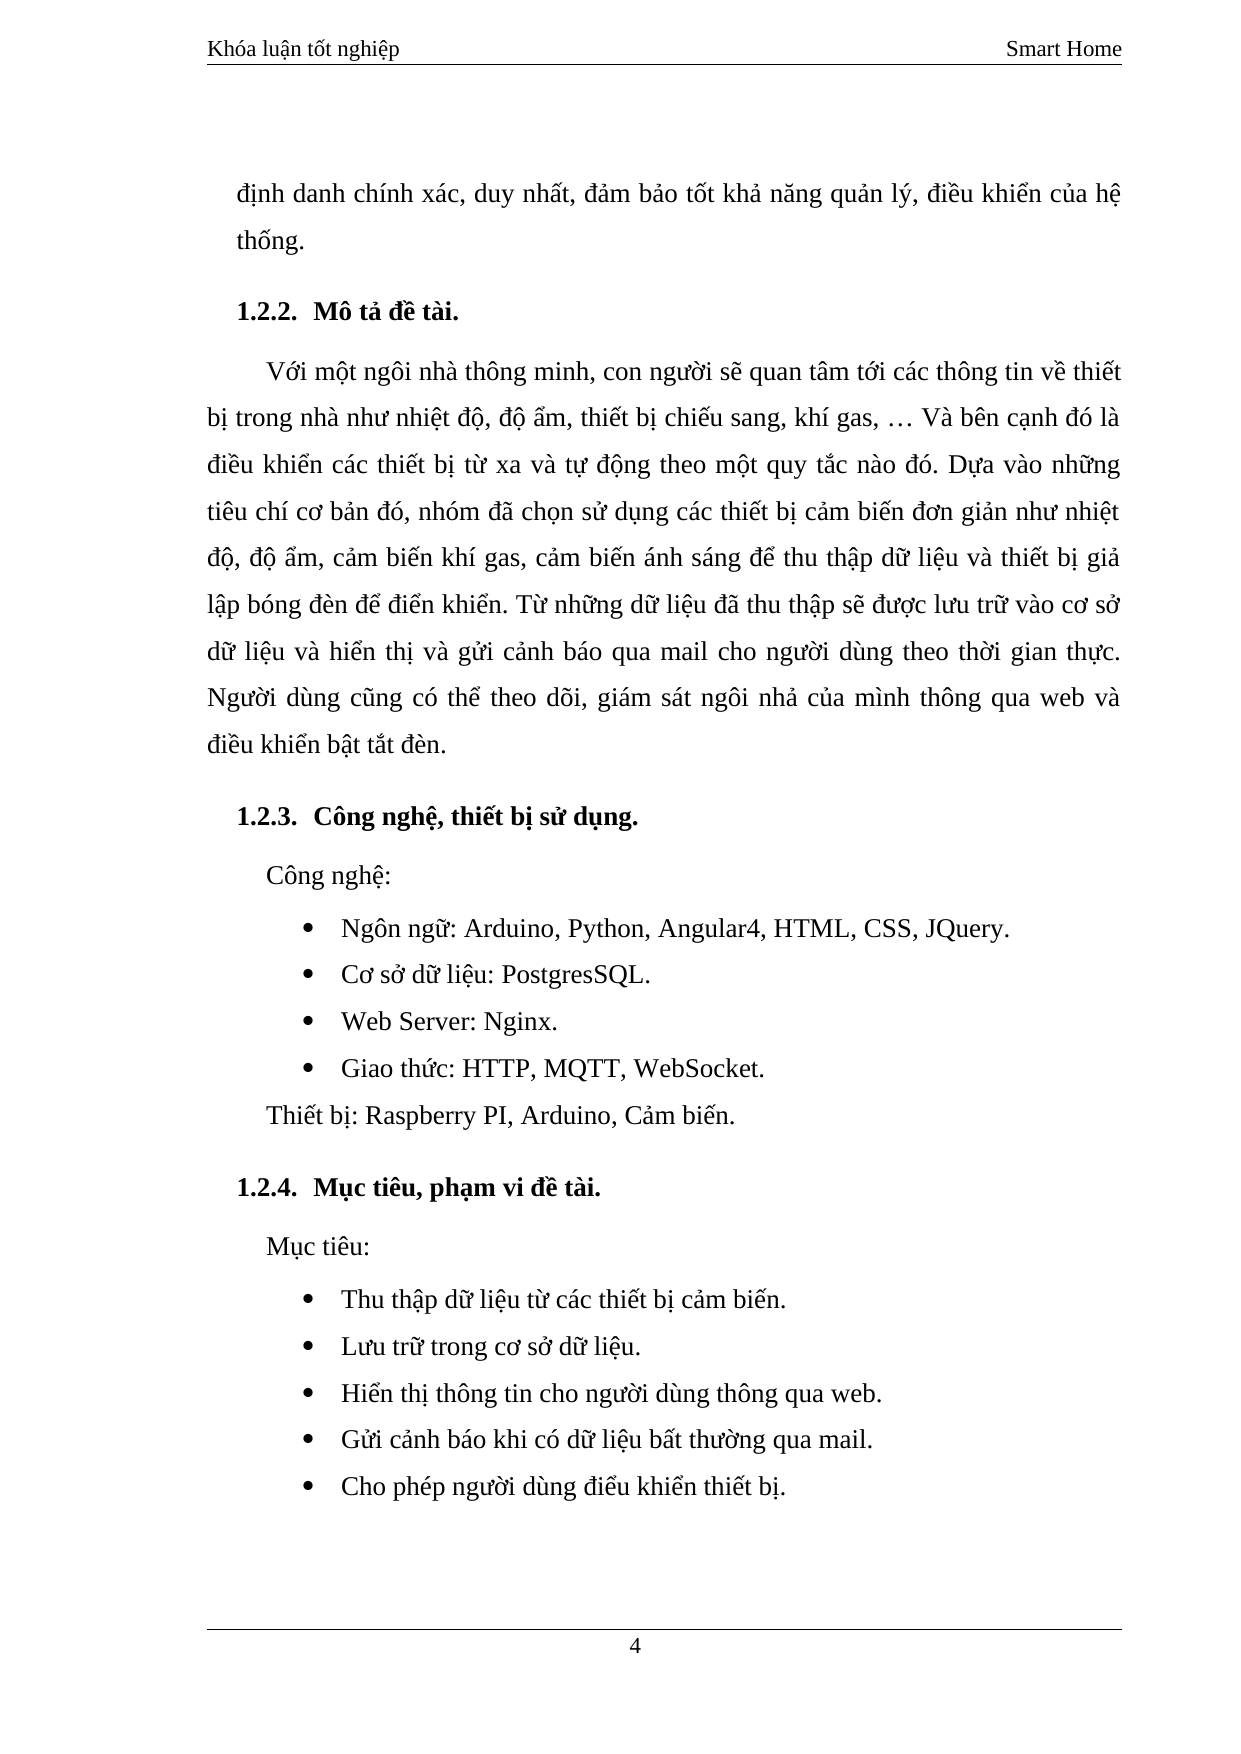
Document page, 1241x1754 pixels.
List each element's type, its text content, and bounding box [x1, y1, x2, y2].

list Ngôn ngữ: Arduino, Python, Angular4, HTML, CSS, JQuery. [303, 912, 1122, 943]
text Mục tiêu: [207, 1230, 1122, 1261]
subtitle Mục tiêu, phạm vi đề tài. [236, 1171, 1122, 1202]
list Giao thức: HTTP, MQTT, WebSocket. [303, 1052, 1122, 1084]
text Công nghệ: [207, 859, 1122, 890]
list Cơ sở dữ liệu: PostgresSQL. [303, 959, 1122, 990]
list Lưu trữ trong cơ sở dữ liệu. [303, 1330, 1122, 1361]
list Thu thập dữ liệu từ các thiết bị cảm biến. [303, 1283, 1122, 1314]
subtitle Công nghệ, thiết bị sử dụng. [236, 800, 1122, 831]
text Thiết bị: Raspberry PI, Arduino, Cảm biến. [207, 1099, 1122, 1130]
list Gửi cảnh báo khi có dữ liệu bất thường qua mail. [303, 1424, 1122, 1455]
text Với một ngôi nhà thông minh, con người sẽ quan tâm tới các thông tin về thiết bị trong nhà như nhiệt độ, độ ẩm, thiết bị chiếu sang, khí gas, … Và bên cạnh đó là điều khiển các thiết bị từ xa và tự động theo một quy tắc nào đó. Dựa vào những tiêu chí cơ bản đó, nhóm đã chọn sử dụng các thiết bị cảm biến đơn giản như nhiệt độ, độ ẩm, cảm biến khí gas, cảm biến ánh sáng để thu thập dữ liệu và thiết bị giả lập bóng đèn để điển khiển. Từ những dữ liệu đã thu thập sẽ được lưu trữ vào cơ sở dữ liệu và hiển thị và gửi cảnh báo qua mail cho người dùng theo thời gian thực. Người dùng cũng có thể theo dõi, giám sát ngôi nhả của mình thông qua web và điều khiển bật tắt đèn. [207, 355, 1122, 759]
subtitle Mô tả đề tài. [236, 296, 1122, 327]
list Web Server: Nginx. [303, 1006, 1122, 1037]
list Hiển thị thông tin cho người dùng thông qua web. [303, 1377, 1122, 1408]
list Cho phép người dùng điểu khiển thiết bị. [303, 1471, 1122, 1502]
